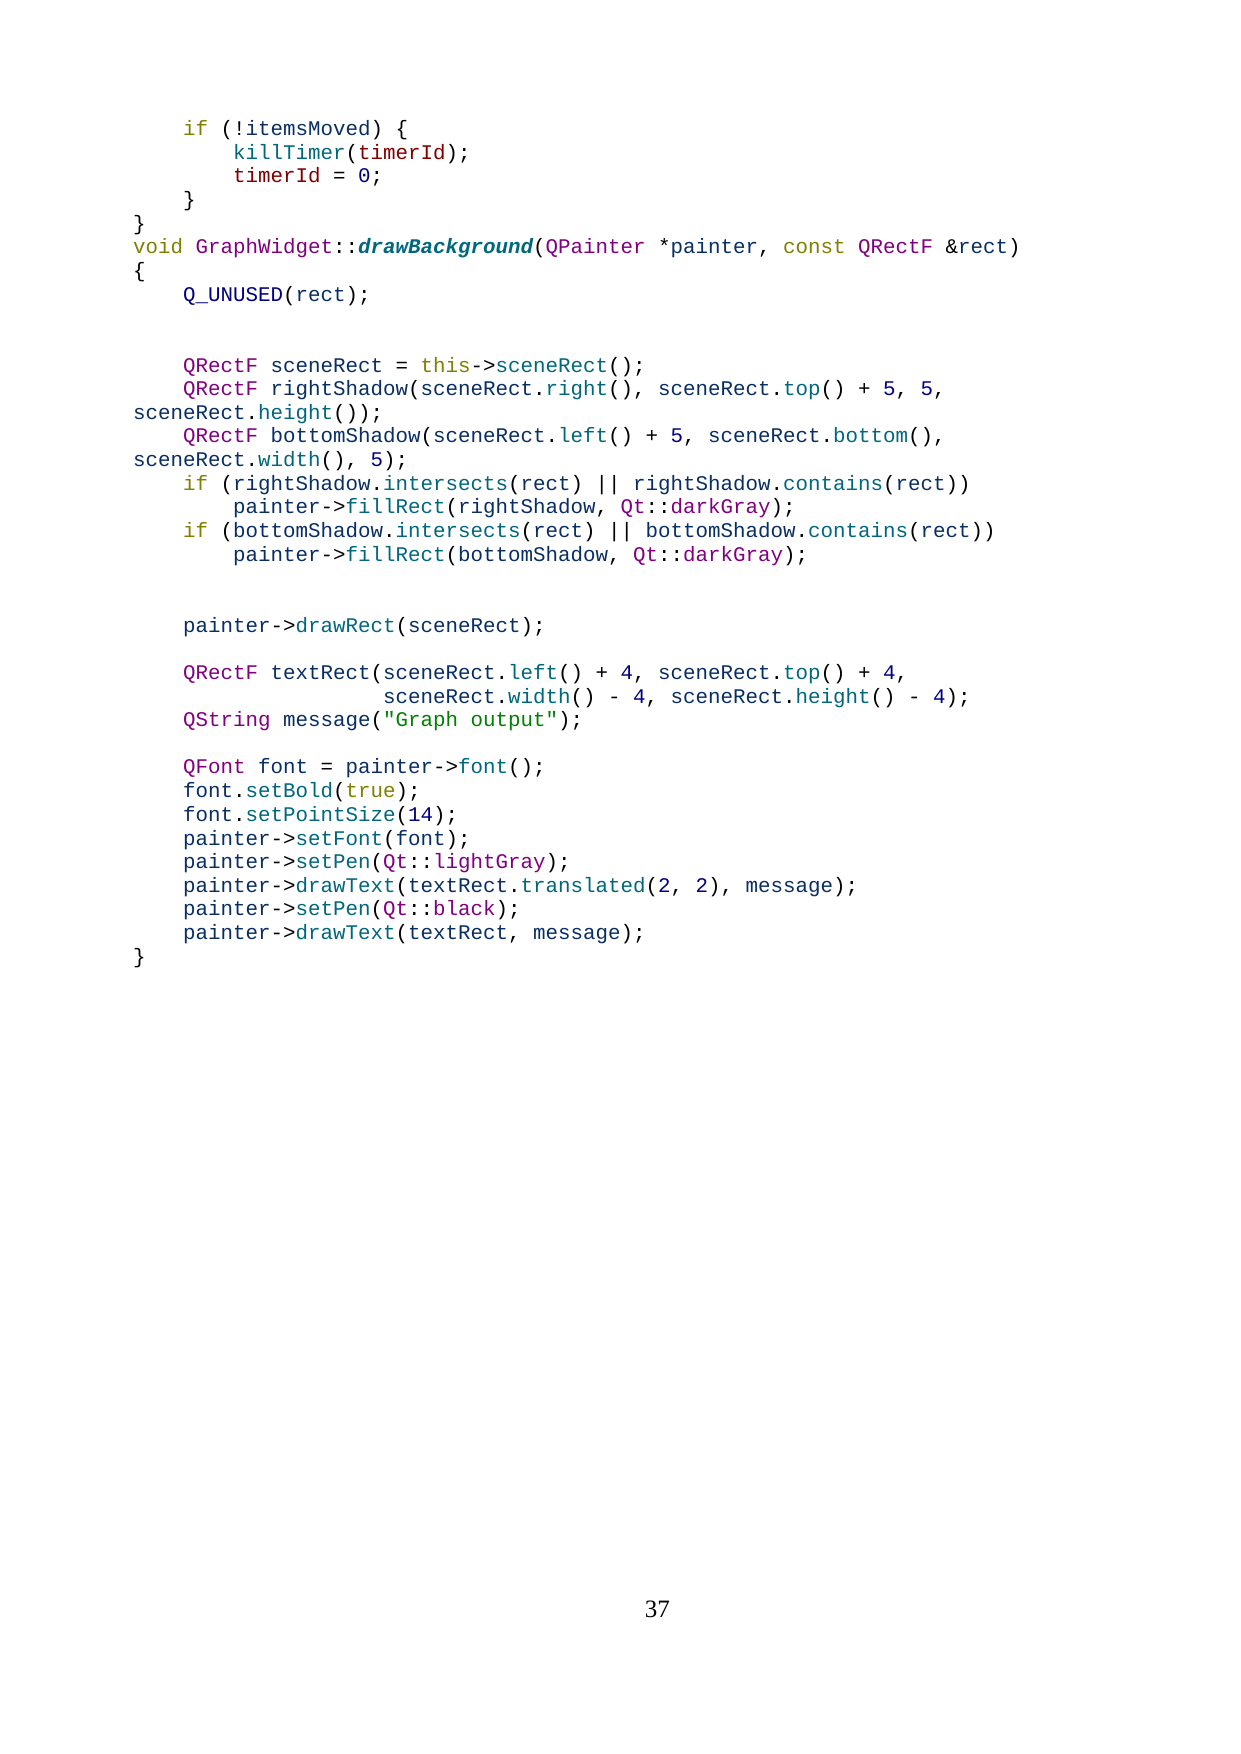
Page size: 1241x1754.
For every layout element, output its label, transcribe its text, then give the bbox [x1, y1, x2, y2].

text painter->setPen(Qt::lightGray); [133, 851, 1181, 875]
text if (!itemsMoved) { [133, 118, 1181, 142]
text painter->drawRect(sceneRect); [133, 615, 1181, 638]
text QString message("Graph output"); [133, 709, 1181, 733]
text timerId = 0; [133, 165, 1181, 189]
text painter->fillRect(rightShadow, Qt::darkGray); [133, 496, 1181, 520]
text if (bottomShadow.intersects(rect) || bottomShadow.contains(rect)) [133, 520, 1181, 544]
text painter->drawText(textRect, message); [133, 922, 1181, 946]
text } [133, 189, 1181, 213]
text font.setBold(true); [133, 780, 1181, 804]
text } [133, 946, 1181, 969]
text { [133, 260, 1181, 284]
text } [133, 213, 1181, 236]
text painter->fillRect(bottomShadow, Qt::darkGray); [133, 544, 1181, 567]
text painter->setPen(Qt::black); [133, 898, 1181, 922]
text Q_UNUSED(rect); [133, 284, 1181, 307]
text killTimer(timerId); [133, 142, 1181, 165]
text QRectF rightShadow(sceneRect.right(), sceneRect.top() + 5, 5, sceneRect.height()); [133, 378, 1181, 426]
text QRectF textRect(sceneRect.left() + 4, sceneRect.top() + 4, [133, 662, 1181, 686]
text sceneRect.width() - 4, sceneRect.height() - 4); [133, 686, 1181, 709]
text painter->setFont(font); [133, 827, 1181, 851]
text QRectF bottomShadow(sceneRect.left() + 5, sceneRect.bottom(), sceneRect.width(), 5); [133, 426, 1181, 473]
text font.setPointSize(14); [133, 804, 1181, 827]
text void GraphWidget::drawBackground(QPainter *painter, const QRectF &rect) [133, 236, 1181, 260]
text painter->drawText(textRect.translated(2, 2), message); [133, 875, 1181, 898]
text if (rightShadow.intersects(rect) || rightShadow.contains(rect)) [133, 473, 1181, 496]
text QRectF sceneRect = this->sceneRect(); [133, 354, 1181, 378]
text QFont font = painter->font(); [133, 757, 1181, 780]
